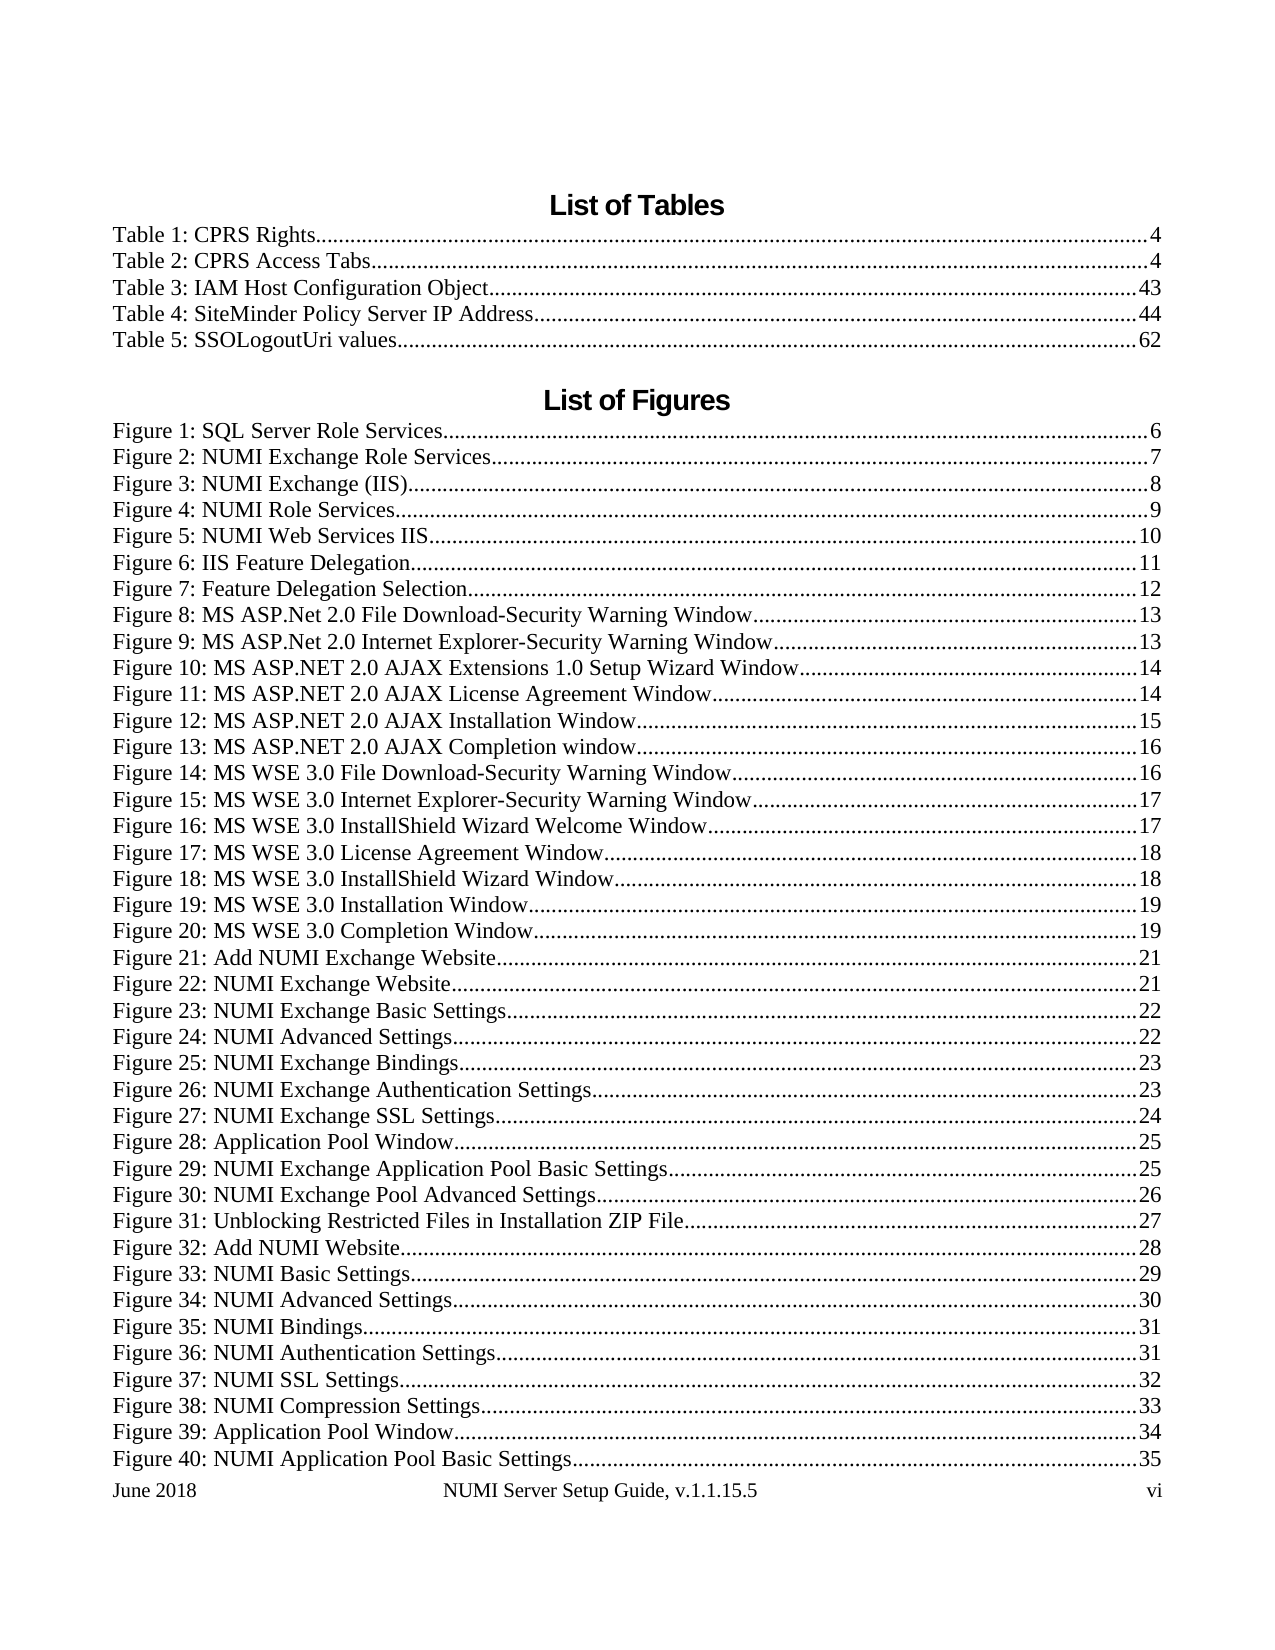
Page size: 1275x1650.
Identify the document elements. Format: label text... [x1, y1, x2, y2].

text Table 3: IAM Host Configuration Object 43 [112, 274, 1162, 300]
text Figure 35: NUMI Bindings 31 [112, 1313, 1162, 1339]
text Figure 26: NUMI Exchange Authentication Settings 23 [112, 1076, 1162, 1102]
text Table 5: SSOLogoutUri values 62 [112, 327, 1162, 353]
text Figure 2: NUMI Exchange Role Services 7 [112, 443, 1162, 469]
text Table 2: CPRS Access Tabs 4 [112, 247, 1162, 274]
text Figure 30: NUMI Exchange Pool Advanced Settings 26 [112, 1181, 1162, 1207]
text Figure 38: NUMI Compression Settings 33 [112, 1392, 1162, 1418]
text Figure 40: NUMI Application Pool Basic Settings 35 [112, 1445, 1162, 1471]
text Figure 7: Feature Delegation Selection 12 [112, 575, 1162, 601]
text Figure 3: NUMI Exchange (IIS) 8 [112, 469, 1162, 496]
text Figure 19: MS WSE 3.0 Installation Window 19 [112, 891, 1162, 918]
text Table 4: SiteMinder Policy Server IP Address 44 [112, 300, 1162, 327]
text Figure 33: NUMI Basic Settings 29 [112, 1260, 1162, 1287]
text Figure 6: IIS Feature Delegation 11 [112, 549, 1162, 575]
text Figure 37: NUMI SSL Settings 32 [112, 1366, 1162, 1392]
text Figure 34: NUMI Advanced Settings 30 [112, 1287, 1162, 1313]
text Figure 22: NUMI Exchange Website 21 [112, 970, 1162, 997]
text Figure 1: SQL Server Role Services 6 [112, 417, 1162, 443]
text Figure 23: NUMI Exchange Basic Settings 22 [112, 997, 1162, 1023]
text Figure 9: MS ASP.Net 2.0 Internet Explorer-Security Warning Window 13 [112, 628, 1162, 654]
text Figure 10: MS ASP.NET 2.0 AJAX Extensions 1.0 Setup Wizard Window 14 [112, 654, 1162, 680]
text Figure 32: Add NUMI Website 28 [112, 1234, 1162, 1260]
title List of Tables [112, 188, 1162, 221]
text Figure 24: NUMI Advanced Settings 22 [112, 1023, 1162, 1049]
text Figure 4: NUMI Role Services 9 [112, 496, 1162, 522]
text Figure 8: MS ASP.Net 2.0 File Download-Security Warning Window 13 [112, 601, 1162, 628]
text Figure 27: NUMI Exchange SSL Settings 24 [112, 1102, 1162, 1128]
text Figure 12: MS ASP.NET 2.0 AJAX Installation Window 15 [112, 707, 1162, 733]
text Figure 15: MS WSE 3.0 Internet Explorer-Security Warning Window 17 [112, 786, 1162, 812]
title List of Figures [112, 383, 1162, 417]
text Figure 36: NUMI Authentication Settings 31 [112, 1339, 1162, 1366]
text Figure 11: MS ASP.NET 2.0 AJAX License Agreement Window 14 [112, 680, 1162, 707]
text Figure 14: MS WSE 3.0 File Download-Security Warning Window 16 [112, 759, 1162, 786]
text Figure 20: MS WSE 3.0 Completion Window 19 [112, 918, 1162, 944]
text Figure 16: MS WSE 3.0 InstallShield Wizard Welcome Window 17 [112, 812, 1162, 838]
text Table 1: CPRS Rights 4 [112, 221, 1162, 247]
text Figure 5: NUMI Web Services IIS 10 [112, 522, 1162, 549]
text Figure 39: Application Pool Window 34 [112, 1418, 1162, 1445]
text Figure 18: MS WSE 3.0 InstallShield Wizard Window 18 [112, 865, 1162, 891]
text Figure 28: Application Pool Window 25 [112, 1128, 1162, 1155]
text Figure 31: Unblocking Restricted Files in Installation ZIP File 27 [112, 1207, 1162, 1234]
text Figure 17: MS WSE 3.0 License Agreement Window 18 [112, 838, 1162, 865]
text Figure 13: MS ASP.NET 2.0 AJAX Completion window 16 [112, 733, 1162, 759]
text Figure 29: NUMI Exchange Application Pool Basic Settings 25 [112, 1155, 1162, 1181]
text Figure 25: NUMI Exchange Bindings 23 [112, 1049, 1162, 1076]
text Figure 21: Add NUMI Exchange Website 21 [112, 944, 1162, 970]
